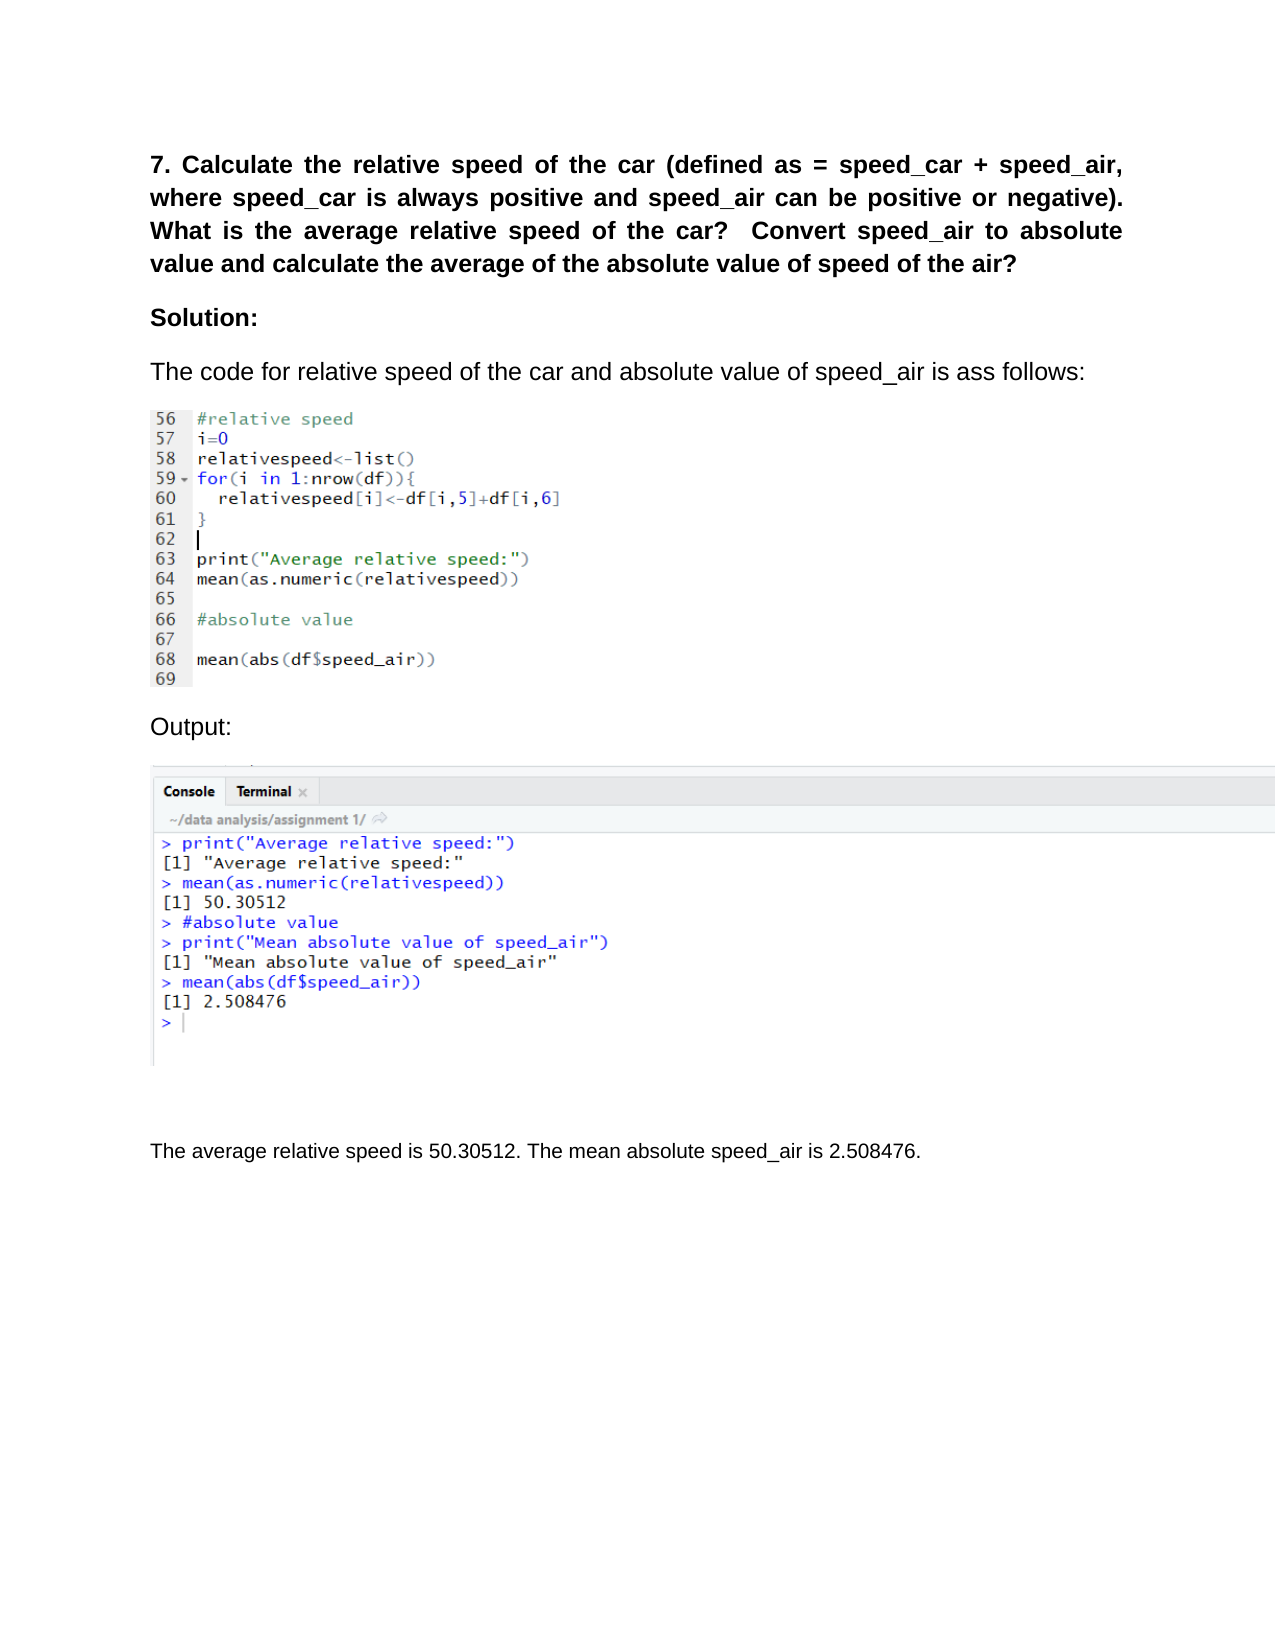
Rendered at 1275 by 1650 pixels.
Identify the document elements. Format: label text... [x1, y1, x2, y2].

picture [150, 410, 636, 687]
text The average relative speed is 50.30512. The mean absolute speed_air is 2.508476. [150, 1139, 1125, 1163]
picture [150, 765, 1275, 1066]
text Solution: [150, 303, 1125, 332]
text 7. Calculate the relative speed of the car (defined as = speed_car + speed_air, where speed_car is always positive and speed_air can be positive or negative). What is the average relative speed of the car? Convert speed_air to absolute value and calculate the average of the absolute value of speed of the air? [150, 150, 1125, 278]
text The code for relative speed of the car and absolute value of speed_air is ass follows: [150, 357, 1125, 386]
text Output: [150, 712, 1125, 740]
